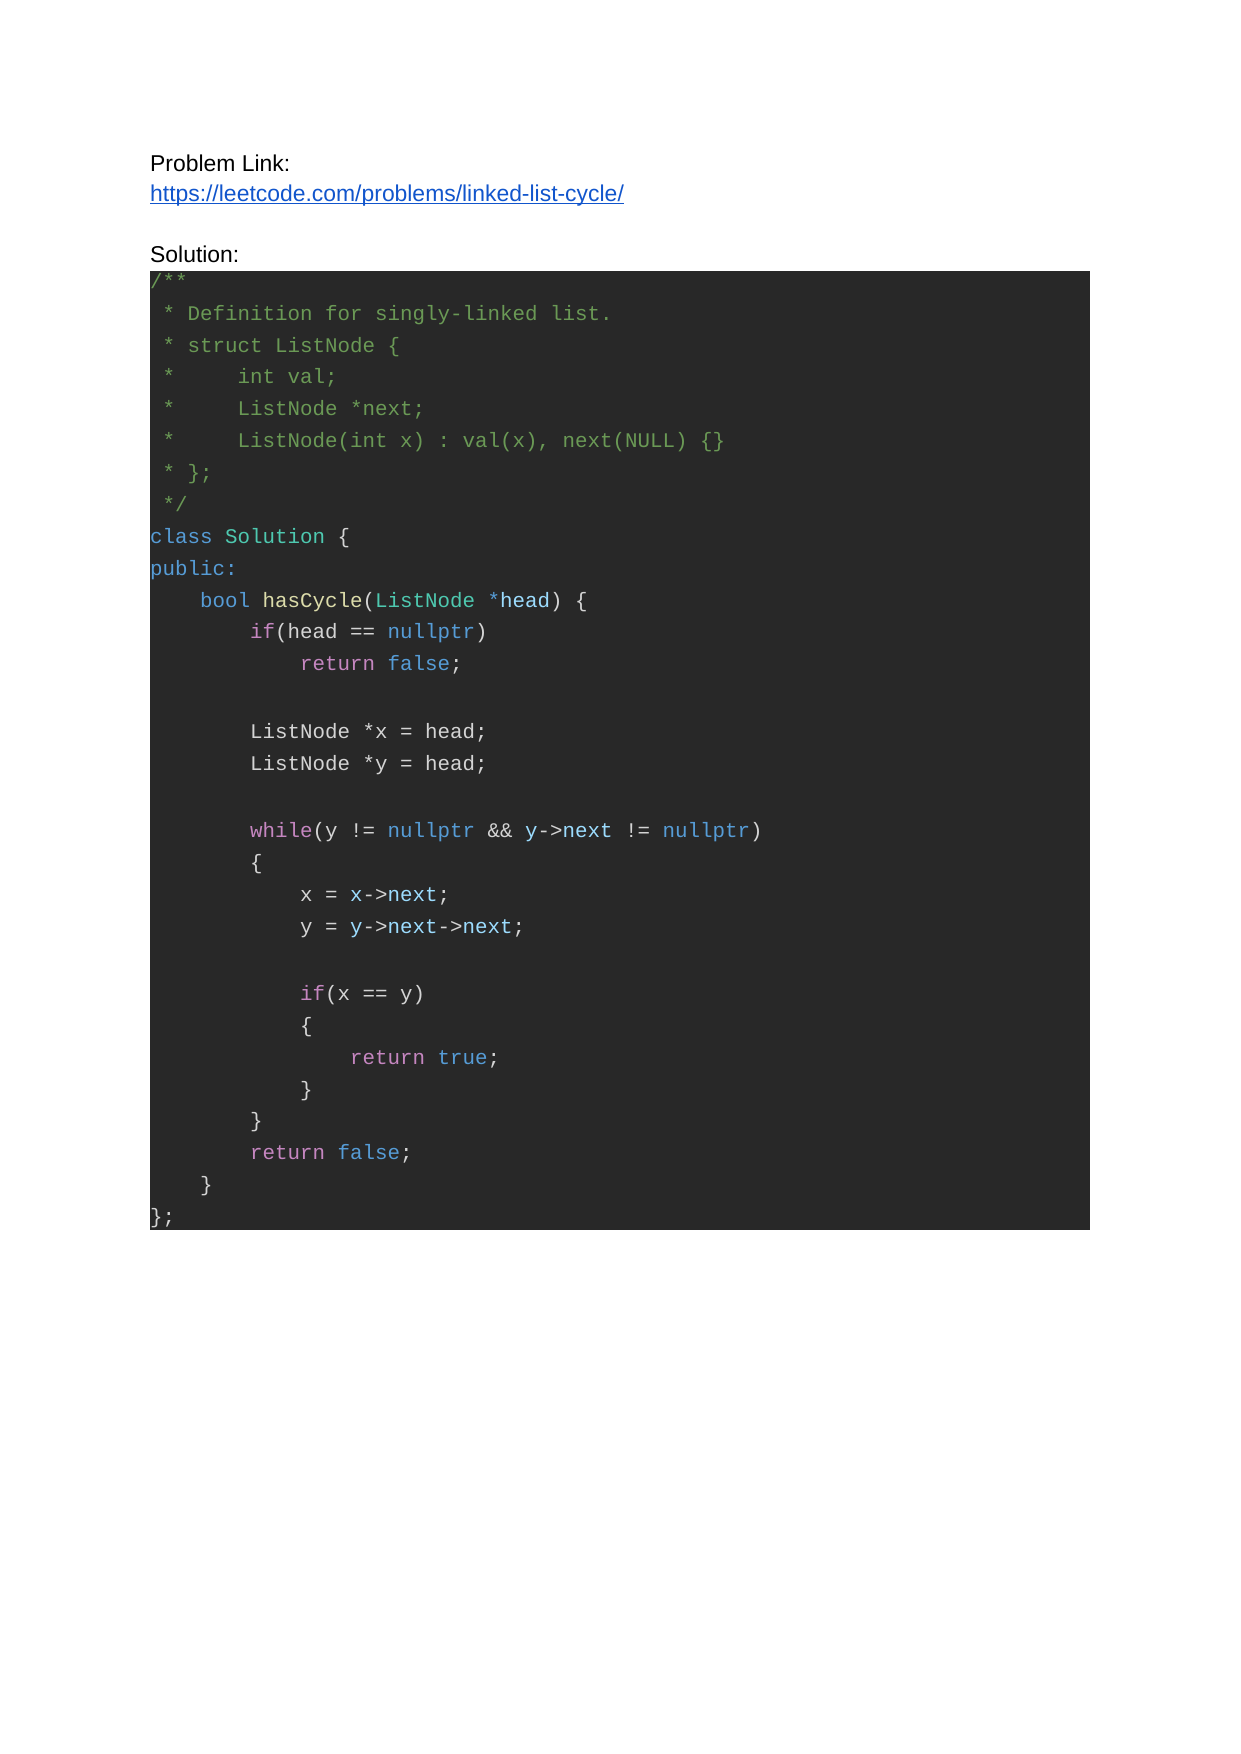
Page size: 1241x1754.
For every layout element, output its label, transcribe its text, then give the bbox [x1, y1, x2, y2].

text return false; [150, 1142, 1090, 1166]
text }; [150, 1206, 1090, 1230]
text * ListNode(int x) : val(x), next(NULL) {} [150, 430, 1090, 454]
text } [150, 1111, 1090, 1134]
text return true; [150, 1047, 1090, 1070]
text } [150, 1174, 1090, 1198]
text class Solution { [150, 526, 1090, 549]
text x = x->next; [150, 884, 1090, 907]
text * ListNode *next; [150, 398, 1090, 422]
text if(x == y) [150, 983, 1090, 1007]
text bool hasCycle(ListNode *head) { [150, 589, 1090, 613]
text y = y->next->next; [150, 916, 1090, 939]
text Solution: [150, 241, 1090, 267]
text /** [150, 271, 1090, 294]
text public: [150, 558, 1090, 581]
text { [150, 852, 1090, 876]
text */ [150, 494, 1090, 518]
text return false; [150, 653, 1090, 677]
text { [150, 1015, 1090, 1038]
text if(head == nullptr) [150, 621, 1090, 645]
text ListNode *y = head; [150, 753, 1090, 776]
text * int val; [150, 366, 1090, 390]
text ListNode *x = head; [150, 721, 1090, 744]
text Problem Link: [150, 150, 1090, 176]
text * }; [150, 462, 1090, 486]
text https://leetcode.com/problems/linked-list-cycle/ [150, 180, 1090, 207]
text * struct ListNode { [150, 334, 1090, 358]
text while(y != nullptr && y->next != nullptr) [150, 820, 1090, 844]
text } [150, 1079, 1090, 1102]
text * Definition for singly-linked list. [150, 303, 1090, 326]
